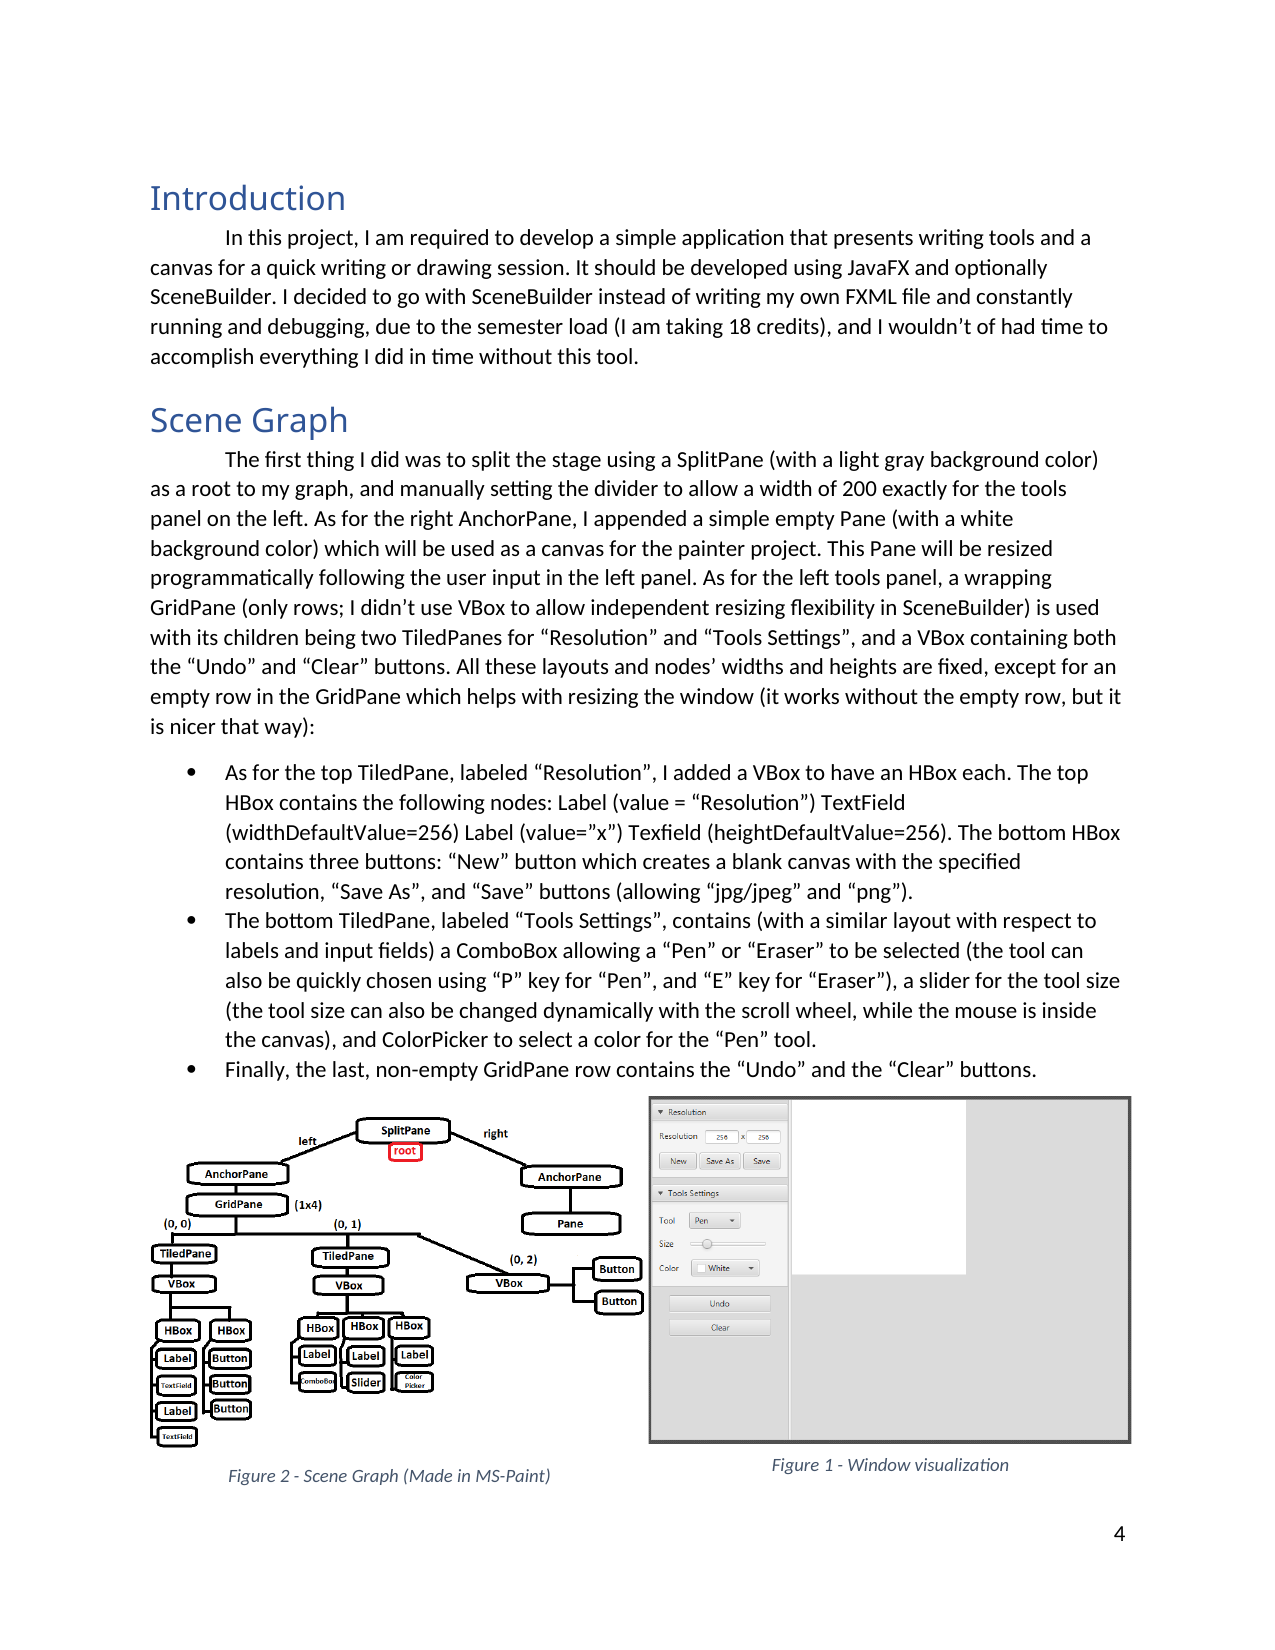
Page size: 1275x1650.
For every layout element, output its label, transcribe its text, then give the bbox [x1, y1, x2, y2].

list The bottom TiledPane, labeled “Tools Settings”, contains (with a similar layout with respect to labels and input fields) a ComboBox allowing a “Pen” or “Eraser” to be selected (the tool can also be quickly chosen using “P” key for “Pen”, and “E” key for “Eraser”), a slider for the tool size (the tool size can also be changed dynamically with the scroll wheel, while the mouse is inside the canvas), and ColorPicker to select a color for the “Pen” tool. [187, 907, 1125, 1053]
subtitle Scene Graph [150, 397, 1125, 442]
picture [150, 1108, 646, 1451]
subtitle Introduction [150, 175, 1125, 220]
list As for the top TiledPane, labeled “Resolution”, I added a VBox to have an HBox each. The top HBox contains the following nodes: Label (value = “Resolution”) TextField (widthDefaultValue=256) Label (value=”x”) Texfield (heightDefaultValue=256). The bottom HBox contains three buttons: “New” button which creates a blank canvas with the specified resolution, “Save As”, and “Save” buttons (allowing “jpg/jpeg” and “png”). [187, 758, 1125, 905]
text The first thing I did was to split the stage using a SplitPane (with a light gray background color) as a root to my graph, and manually setting the divider to allow a width of 200 exactly for the tools panel on the left. As for the right AnchorPane, I appended a simple empty Pane (with a white background color) which will be used as a canvas for the painter project. This Pane will be resized programmatically following the user input in the left panel. As for the left tools panel, a wrapping GridPane (only rows; I didn’t use VBox to allow independent resizing flexibility in SceneBuilder) is used with its children being two TiledPanes for “Resolution” and “Tools Settings”, and a VBox containing both the “Undo” and “Clear” buttons. All these layouts and nodes’ widths and heights are fixed, except for an empty row in the GridPane which helps with resizing the window (it works without the empty row, but it is nicer that way): [150, 445, 1125, 740]
text In this project, I am required to develop a simple application that presents writing tools and a canvas for a quick writing or drawing session. It should be developed using JavaFX and optionally SceneBuilder. I decided to go with SceneBuilder instead of writing my own FXML file and constantly running and debugging, due to the semester load (I am taking 18 credits), and I wouldn’t of had time to accomplish everything I did in time without this tool. [150, 223, 1125, 370]
picture [648, 1096, 1132, 1444]
list Finally, the last, non-empty GridPane row contains the “Undo” and the “Clear” buttons. [187, 1055, 1125, 1083]
